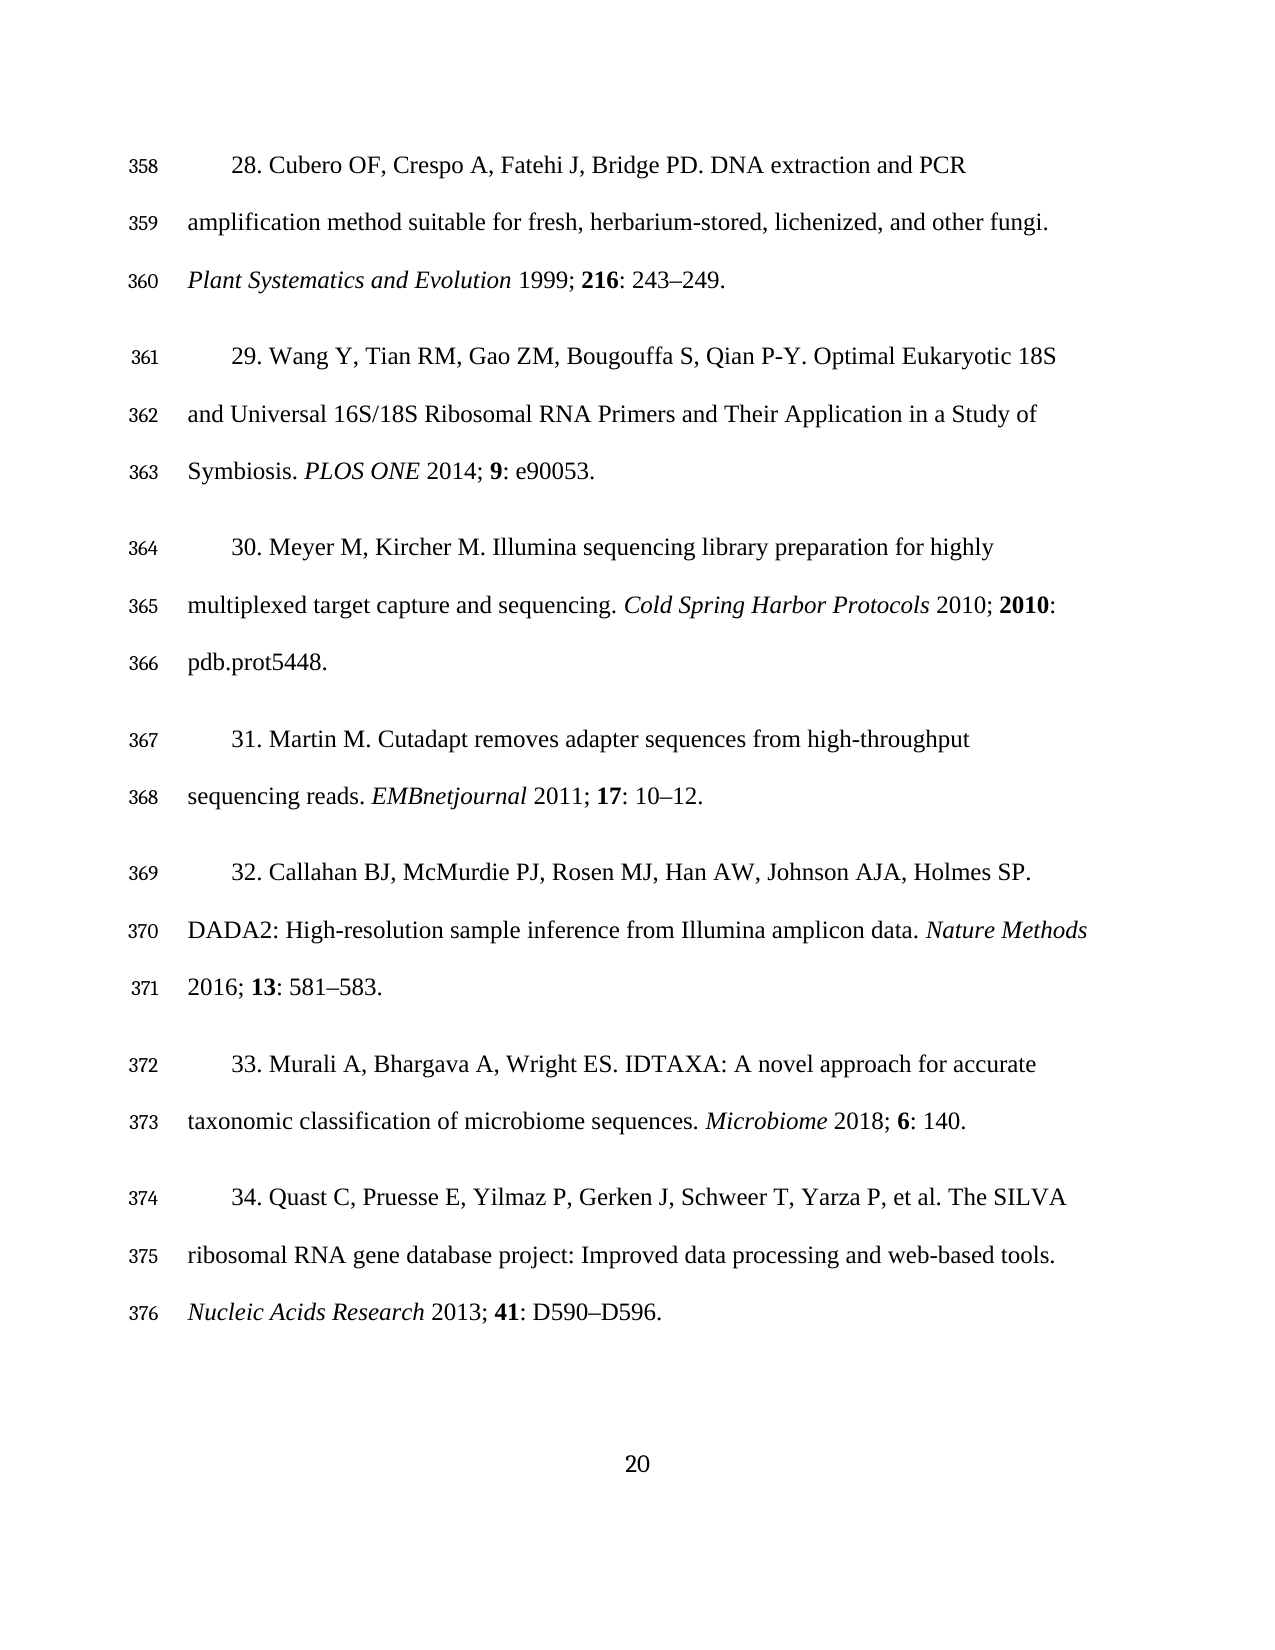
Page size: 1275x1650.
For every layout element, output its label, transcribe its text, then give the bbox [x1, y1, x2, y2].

text 33. Murali A, Bhargava A, Wright ES. IDTAXA: A novel approach for accurate taxonomic classification of microbiome sequences. Microbiome 2018; 6: 140. [187, 1049, 1087, 1135]
text 29. Wang Y, Tian RM, Gao ZM, Bougouffa S, Qian P-Y. Optimal Eukaryotic 18S and Universal 16S/18S Ribosomal RNA Primers and Their Application in a Study of Symbiosis. PLOS ONE 2014; 9: e90053. [187, 341, 1087, 485]
text 30. Meyer M, Kircher M. Illumina sequencing library preparation for highly multiplexed target capture and sequencing. Cold Spring Harbor Protocols 2010; 2010: pdb.prot5448. [187, 532, 1087, 676]
text 31. Martin M. Cutadapt removes adapter sequences from high-throughput sequencing reads. EMBnetjournal 2011; 17: 10–12. [187, 724, 1087, 810]
text 28. Cubero OF, Crespo A, Fatehi J, Bridge PD. DNA extraction and PCR amplification method suitable for fresh, herbarium-stored, lichenized, and other fungi. Plant Systematics and Evolution 1999; 216: 243–249. [187, 150, 1087, 294]
text 32. Callahan BJ, McMurdie PJ, Rosen MJ, Han AW, Johnson AJA, Holmes SP. DADA2: High-resolution sample inference from Illumina amplicon data. Nature Methods 2016; 13: 581–583. [187, 857, 1087, 1001]
text 34. Quast C, Pruesse E, Yilmaz P, Gerken J, Schweer T, Yarza P, et al. The SILVA ribosomal RNA gene database project: Improved data processing and web-based tools. Nucleic Acids Research 2013; 41: D590–D596. [187, 1182, 1087, 1326]
